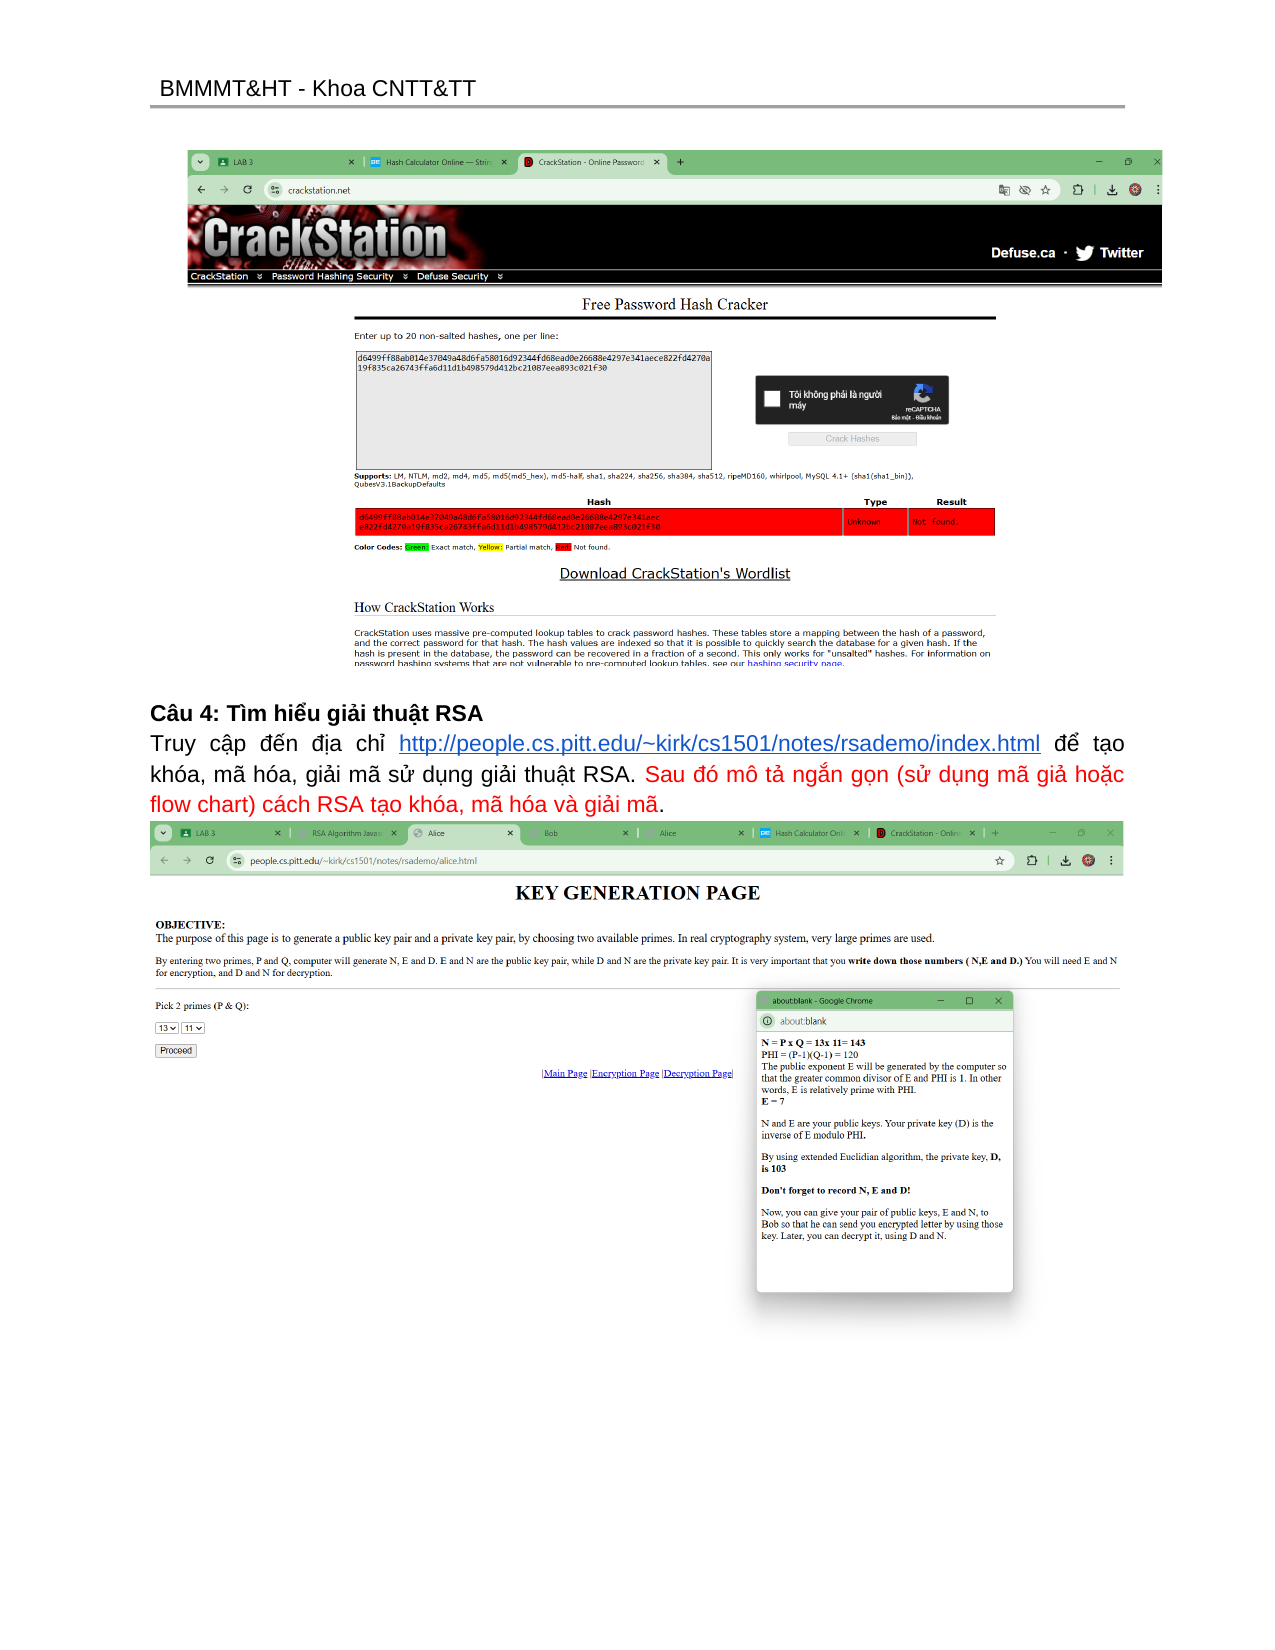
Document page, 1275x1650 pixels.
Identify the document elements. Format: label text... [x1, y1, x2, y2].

text Câu 4: Tìm hiểu giải thuật RSA [150, 700, 1125, 726]
picture [187, 150, 1163, 666]
picture [150, 821, 1124, 1339]
text Truy cập đến địa chỉ http://people.cs.pitt.edu/~kirk/cs1501/notes/rsademo/index.html để tạo khóa, mã hóa, giải mã sử dụng giải thuật RSA. Sau đó mô tả ngắn gọn (sử dụng mã giả hoặc flow chart) cách RSA tạo khóa, mã hóa và giải mã. [150, 730, 1125, 817]
